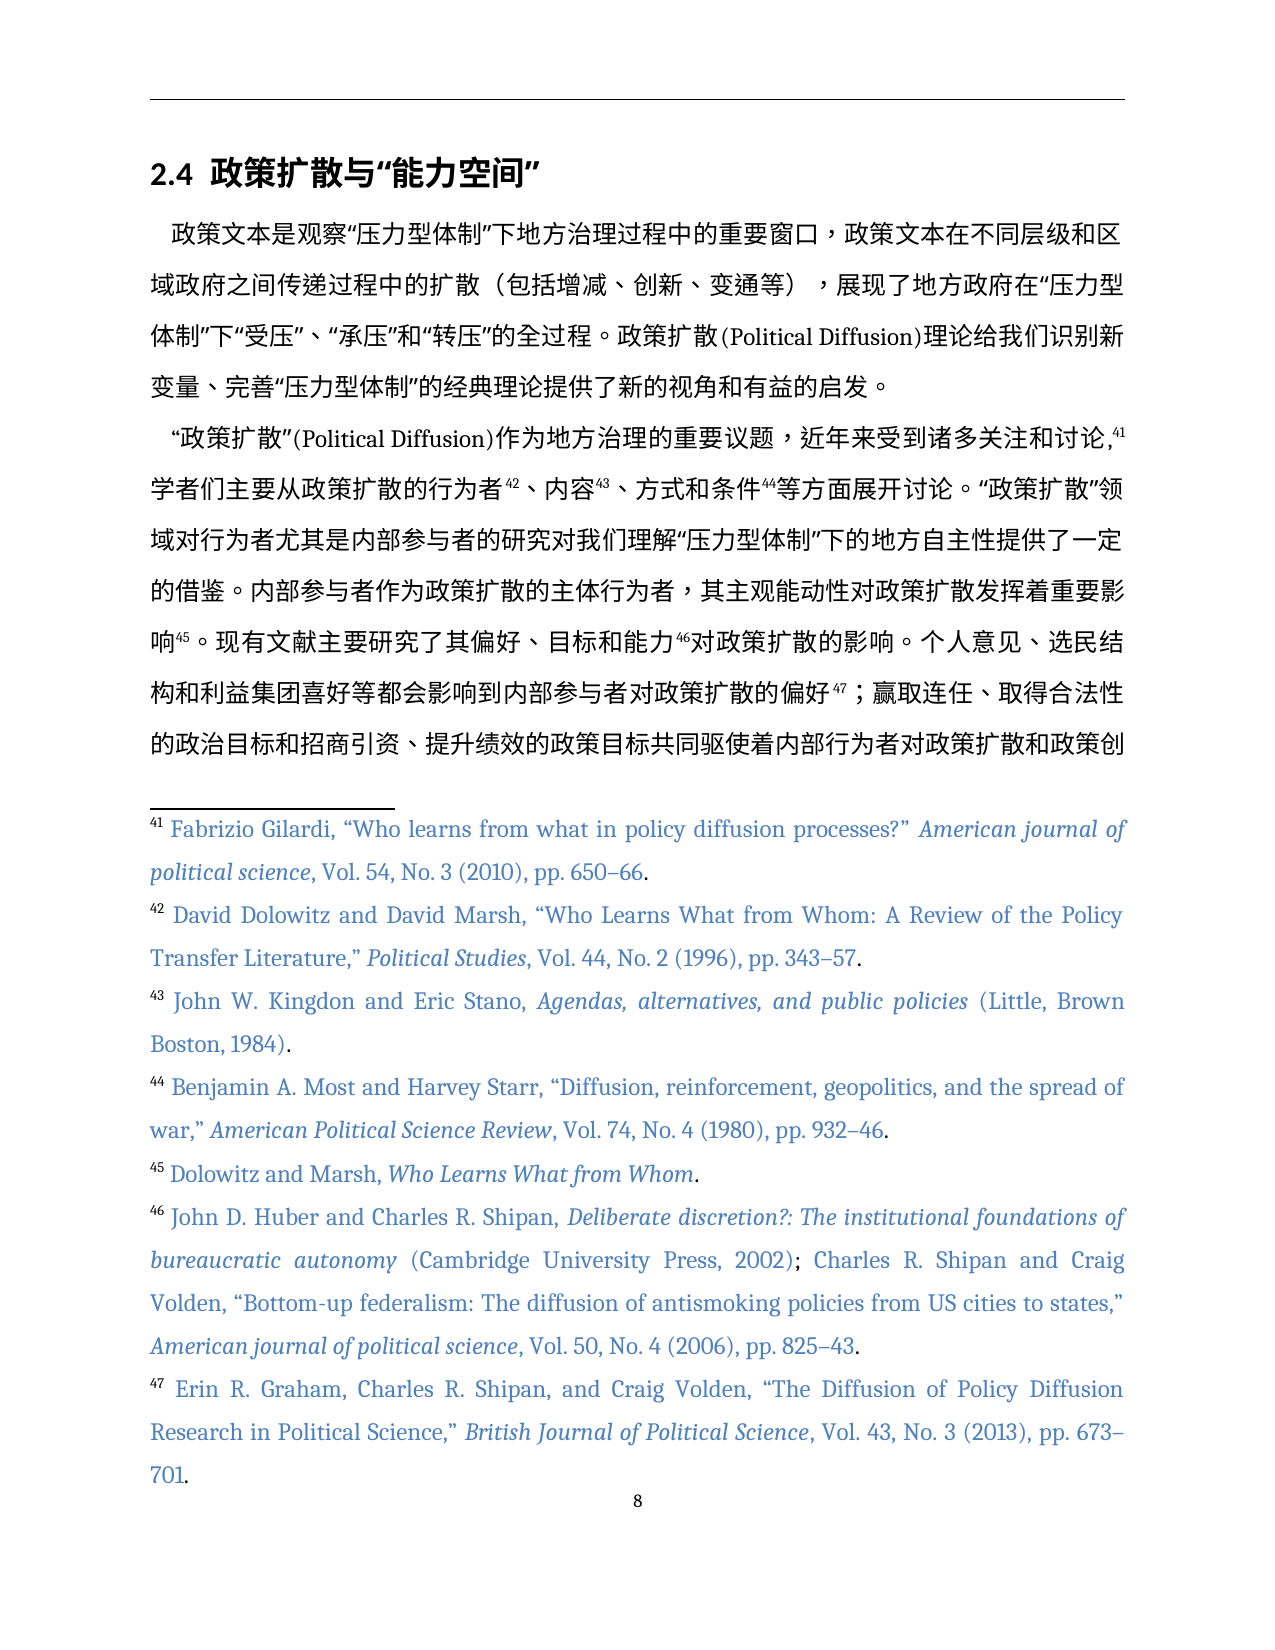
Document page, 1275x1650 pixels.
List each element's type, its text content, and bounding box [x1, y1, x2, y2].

subtitle 政策扩散与“能力空间” [150, 150, 1125, 195]
text “政策扩散”(Political Diffusion)作为地方治理的重要议题，近年来受到诸多关注和讨论, 学者们主要从政策扩散的行为者、内容、方式和条件等方面展开讨论。“政策扩散”领域对行为者尤其是内部参与者的研究对我们理解“压力型体制”下的地方自主性提供了一定的借鉴。内部参与者作为政策扩散的主体行为者，其主观能动性对政策扩散发挥着重要影响。现有文献主要研究了其偏好、目标和能力对政策扩散的影响。个人意见、选民结构和利益集团喜好等都会影响到内部参与者对政策扩散的偏好；赢取连任、取得合法性的政治目标和招商引资、提升绩效的政策目标共同驱使着内部行为者对政策扩散和政策创新的动力；最重要的是，选择偏好和实现目标的前提是内部行为者有足够的能力来进行政策创新和政策扩散。“立法专业性”、“时间有限性”和“信息有限性”共同影响着政策制定者的能力。 [150, 420, 1125, 761]
text 政策文本是观察“压力型体制”下地方治理过程中的重要窗口，政策文本在不同层级和区域政府之间传递过程中的扩散（包括增减、创新、变通等），展现了地方政府在“压力型体制”下“受压”、“承压”和“转压”的全过程。政策扩散(Political Diffusion)理论给我们识别新变量、完善“压力型体制”的经典理论提供了新的视角和有益的启发。 [150, 216, 1125, 403]
